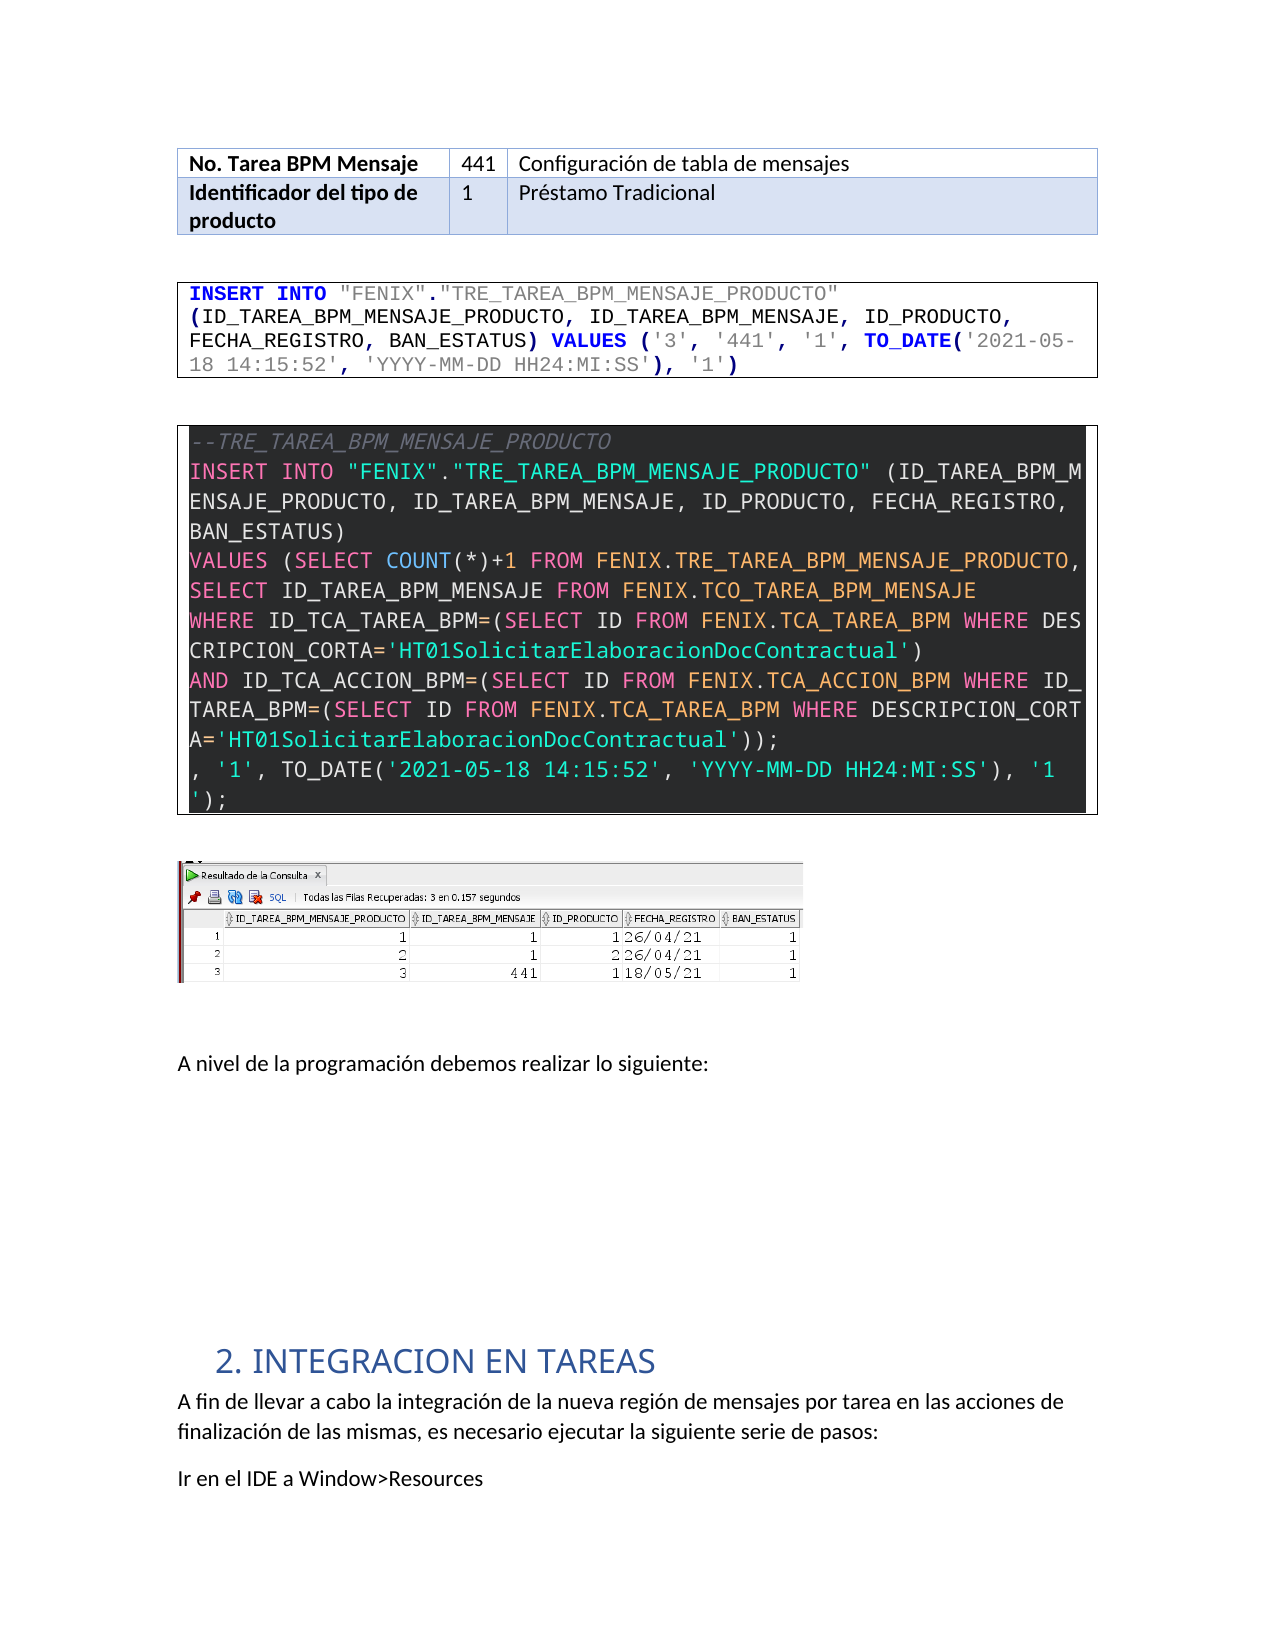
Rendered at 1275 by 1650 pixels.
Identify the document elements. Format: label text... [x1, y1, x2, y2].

subtitle INTEGRACION EN TAREAS [215, 1338, 1098, 1384]
table_cell 1 [450, 178, 507, 234]
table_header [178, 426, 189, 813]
text Ir en el IDE a Window>Resources [177, 1464, 1098, 1492]
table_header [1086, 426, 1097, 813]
table_cell No. Tarea BPM Mensaje [178, 149, 449, 177]
text A nivel de la programación debemos realizar lo siguiente: [177, 1049, 1098, 1077]
table_cell Préstamo Tradicional [508, 178, 1097, 234]
table_cell Identificador del tipo de producto [178, 178, 449, 234]
table_cell Configuración de tabla de mensajes [508, 149, 1097, 177]
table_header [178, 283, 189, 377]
table_cell 441 [450, 149, 507, 177]
text A fin de llevar a cabo la integración de la nueva región de mensajes por tarea en las acciones de finalización de las mismas, es necesario ejecutar la siguiente serie de pasos: [177, 1387, 1098, 1445]
picture [177, 861, 804, 983]
table_header INSERT INTO "FENIX"."TRE_TAREA_BPM_MENSAJE_PRODUCTO" (ID_TAREA_BPM_MENSAJE_PRODUCTO, ID_TAREA_BPM_MENSAJE, ID_PRODUCTO, FECHA_REGISTRO, BAN_ESTATUS) VALUES ('3', '441', '1', TO_DATE('2021-05-18 14:15:52', 'YYYY-MM-DD HH24:MI:SS'), '1') [739, 283, 1097, 377]
